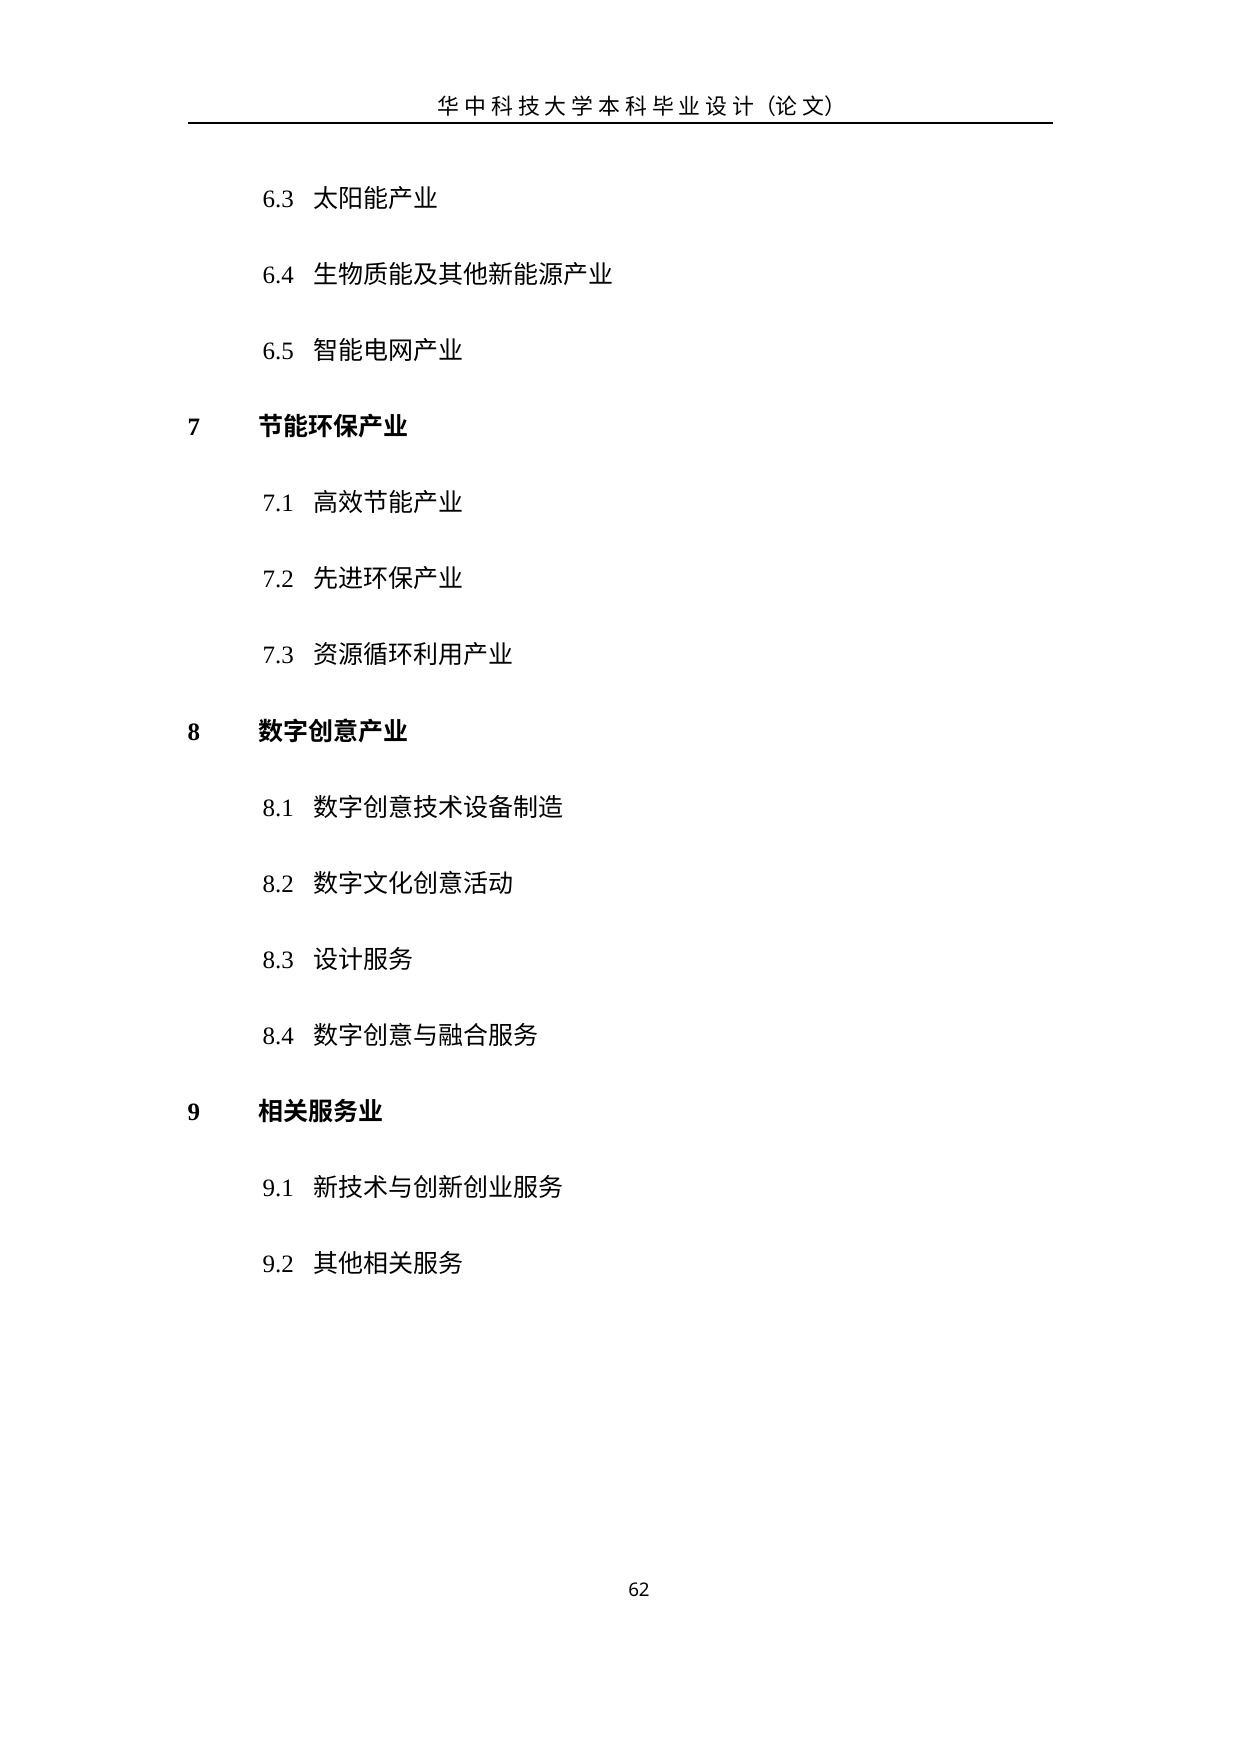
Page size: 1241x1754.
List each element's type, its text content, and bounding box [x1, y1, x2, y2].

text 6.3 太阳能产业 [187, 164, 936, 229]
text 9.2 其他相关服务 [187, 1229, 936, 1294]
text 6.5 智能电网产业 [187, 316, 936, 381]
text 9 相关服务业 [187, 1077, 936, 1142]
text 8.1 数字创意技术设备制造 [187, 773, 936, 838]
text 8.2 数字文化创意活动 [187, 849, 936, 914]
text 7 节能环保产业 [187, 392, 936, 457]
text 8.3 设计服务 [187, 925, 936, 990]
text 6.4 生物质能及其他新能源产业 [187, 240, 936, 305]
text 8 数字创意产业 [187, 697, 936, 762]
text 7.1 高效节能产业 [187, 468, 936, 533]
text 9.1 新技术与创新创业服务 [187, 1153, 936, 1218]
text 7.2 先进环保产业 [187, 544, 936, 609]
text 8.4 数字创意与融合服务 [187, 1001, 936, 1066]
text 7.3 资源循环利用产业 [187, 621, 936, 686]
